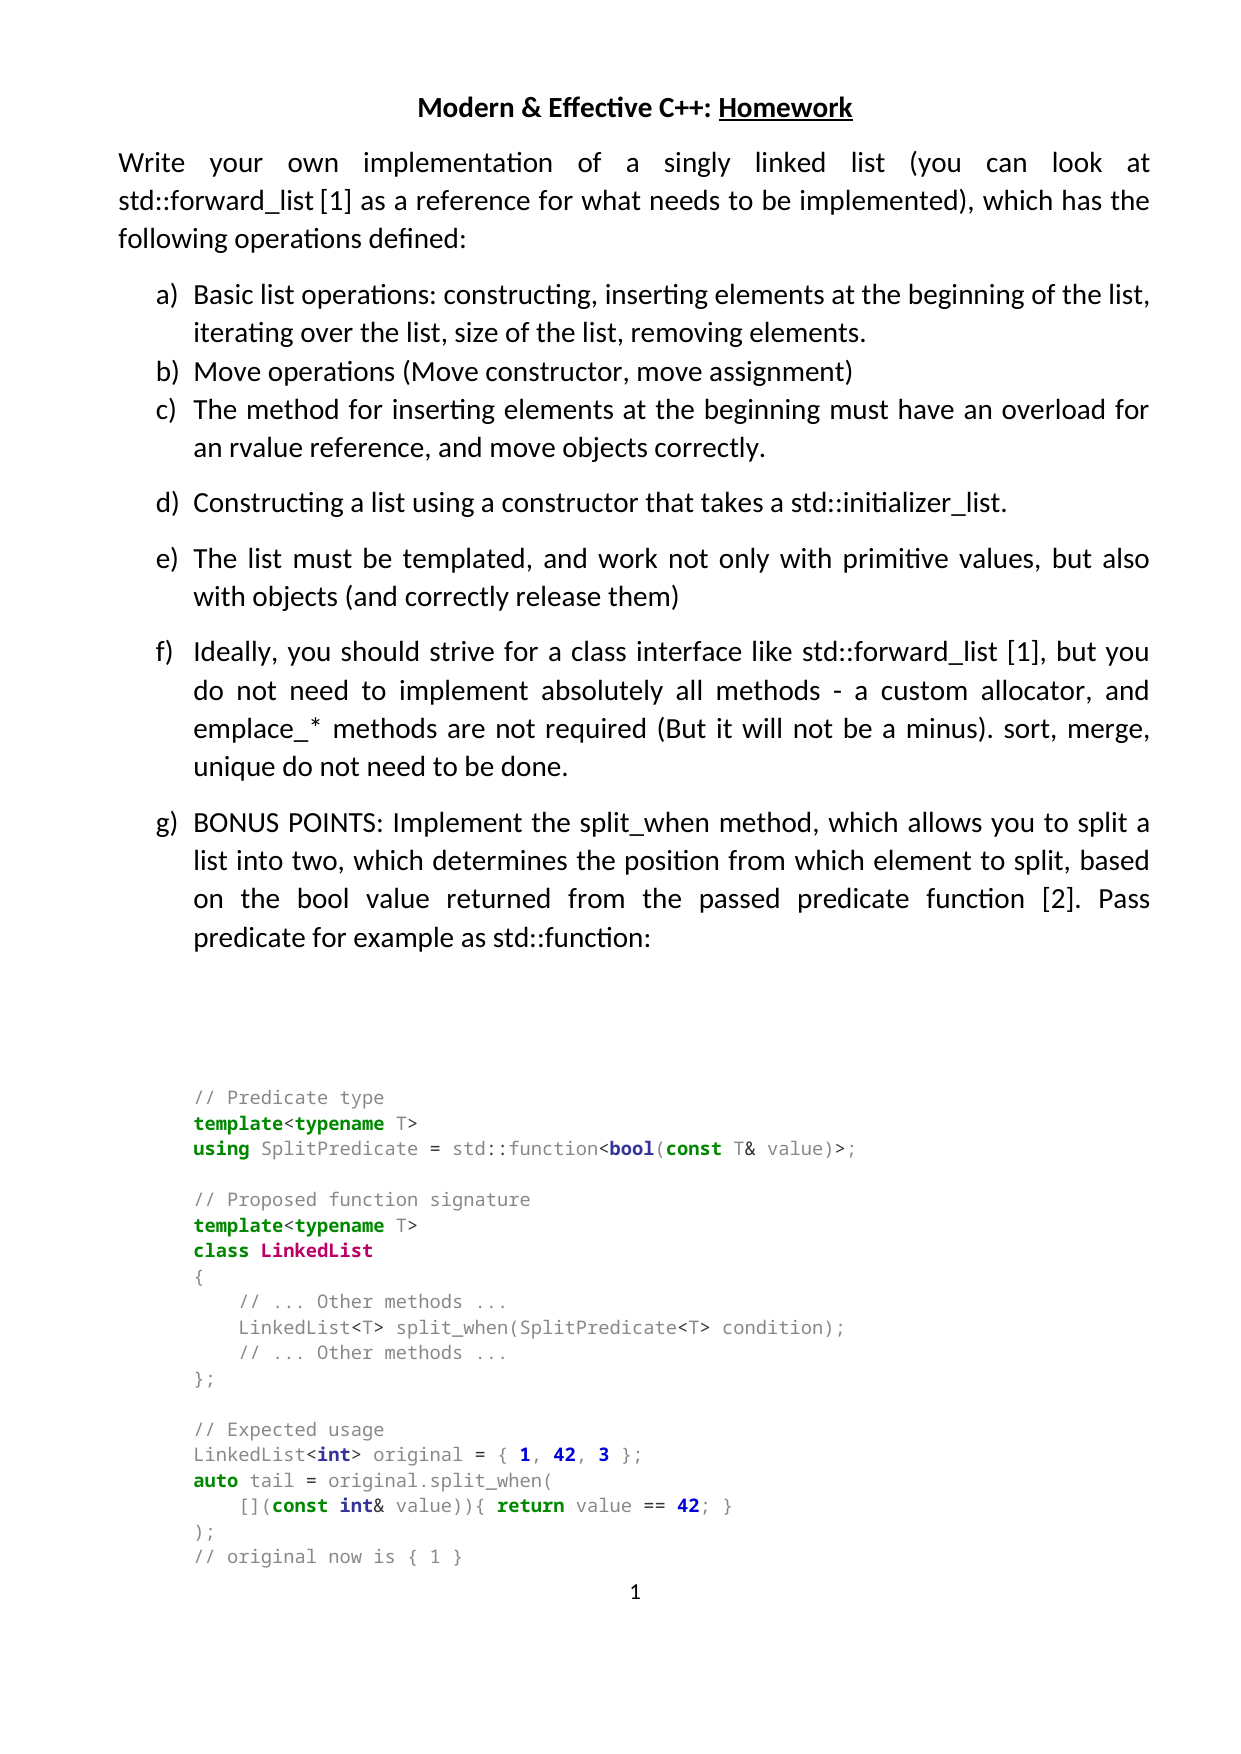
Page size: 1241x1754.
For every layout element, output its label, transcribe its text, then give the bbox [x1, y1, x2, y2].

text Write your own implementation of a singly linked list (you can look at std::forward_list [1] as a reference for what needs to be implemented), which has the following operations defined: [118, 144, 1152, 256]
list The list must be templated, and work not only with primitive values, but also with objects (and correctly release them) [156, 540, 1152, 614]
text // Predicate type [193, 1084, 1152, 1110]
list BONUS POINTS: Implement the split_when method, which allows you to split a list into two, which determines the position from which element to split, based on the bool value returned from the passed predicate function [2]. Pass predicate for example as std::function: [156, 804, 1152, 954]
list Basic list operations: constructing, inserting elements at the beginning of the list, iterating over the list, size of the list, removing elements. [156, 276, 1152, 350]
text Modern & Effective C++: Homework [118, 89, 1152, 124]
text template<typename T> [193, 1212, 1152, 1237]
list The method for inserting elements at the beginning must have an overload for an rvalue reference, and move objects correctly. [156, 391, 1152, 465]
text using SplitPredicate = std::function<bool(const T& value)>; [193, 1135, 1152, 1161]
text [](const int& value)){ return value == 42; } [193, 1493, 1152, 1518]
text template<typename T> [193, 1110, 1152, 1135]
text }; [193, 1365, 1152, 1391]
text class LinkedList [193, 1237, 1152, 1263]
text // Expected usage [193, 1416, 1152, 1442]
text // Proposed function signature [193, 1186, 1152, 1212]
text LinkedList<T> split_when(SplitPredicate<T> condition); [193, 1314, 1152, 1339]
list Constructing a list using a constructor that takes a std::initializer_list. [156, 484, 1152, 520]
text ); [193, 1518, 1152, 1544]
text // ... Other methods ... [193, 1339, 1152, 1365]
list Ideally, you should strive for a class interface like std::forward_list [1], but you do not need to implement absolutely all methods - a custom allocator, and emplace_* methods are not required (But it will not be a minus). sort, merge, unique do not need to be done. [156, 633, 1152, 784]
text auto tail = original.split_when( [193, 1467, 1152, 1493]
list Move operations (Move constructor, move assignment) [156, 353, 1152, 388]
text // ... Other methods ... [193, 1288, 1152, 1314]
text { [193, 1263, 1152, 1288]
text LinkedList<int> original = { 1, 42, 3 }; [193, 1442, 1152, 1467]
text // original now is { 1 } [193, 1544, 1152, 1569]
